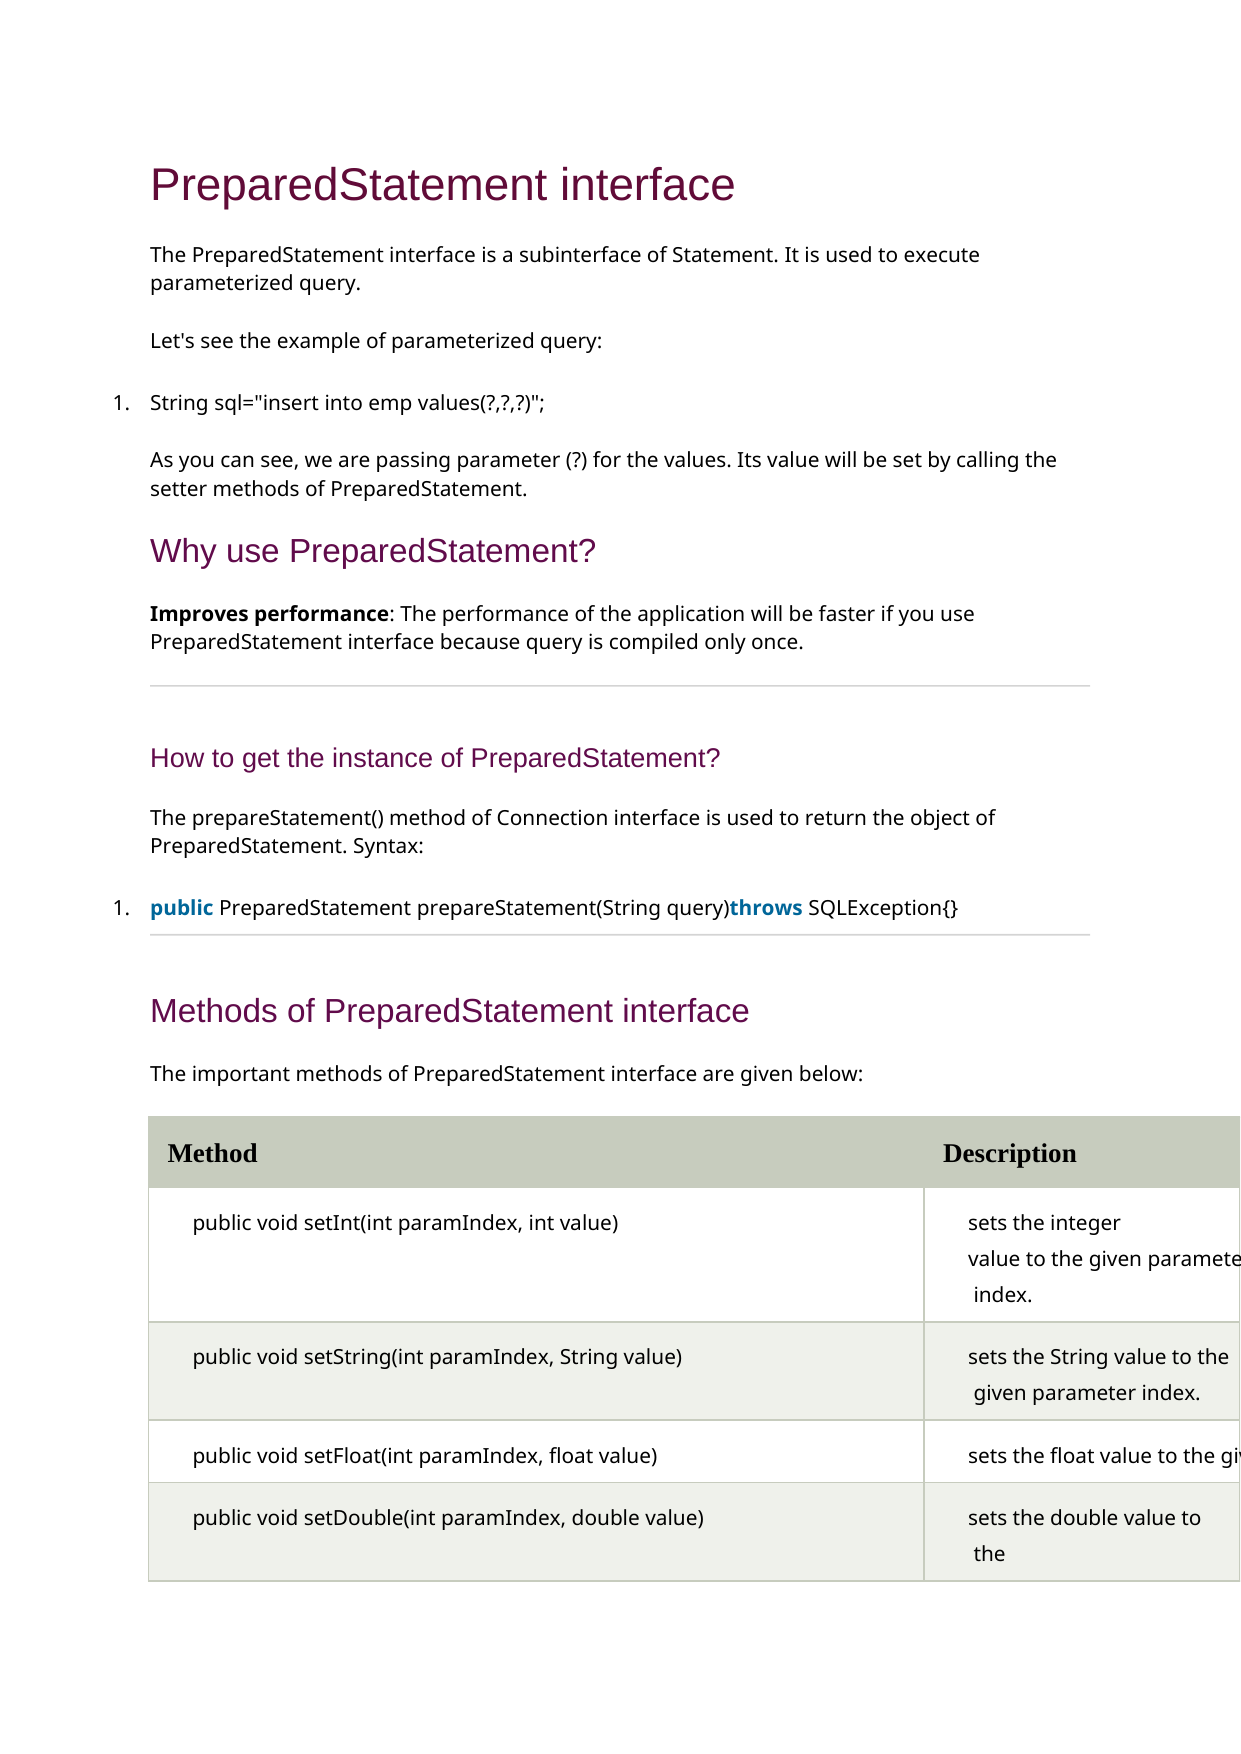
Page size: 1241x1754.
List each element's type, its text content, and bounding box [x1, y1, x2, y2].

table_cell sets the integer value to the given parameter index. [925, 1188, 1239, 1321]
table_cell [149, 1483, 923, 1580]
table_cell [925, 1483, 1239, 1580]
text Improves performance: The performance of the application will be faster if you use PreparedStatement interface because query is compiled only once. [150, 599, 1090, 656]
text PreparedStatement interface [150, 158, 1090, 211]
text The prepareStatement() method of Connection interface is used to return the object of PreparedStatement. Syntax: [150, 803, 1090, 859]
text As you can see, we are passing parameter (?) for the values. Its value will be set by calling the setter methods of PreparedStatement. [150, 445, 1090, 502]
list String sql="insert into emp values(?,?,?)"; [112, 383, 1090, 416]
table_cell public void setFloat(int paramIndex, float value) [149, 1421, 923, 1482]
text The PreparedStatement interface is a subinterface of Statement. It is used to execute parameterized query. [150, 240, 1090, 297]
table_cell sets the float value to the given parameter index. [925, 1421, 1239, 1482]
text Let's see the example of parameterized query: [150, 326, 1090, 354]
table_cell public void setString(int paramIndex, String value) [149, 1323, 923, 1419]
text Why use PreparedStatement? [150, 531, 1090, 570]
table_header Method [149, 1118, 924, 1187]
table_cell public void setInt(int paramIndex, int value) [149, 1188, 923, 1321]
text The important methods of PreparedStatement interface are given below: [150, 1059, 1090, 1087]
table_cell sets the String value to the given parameter index. [925, 1323, 1239, 1419]
text How to get the instance of PreparedStatement? [150, 742, 1090, 773]
list public PreparedStatement prepareStatement(String query)throws SQLException{} [112, 889, 1090, 921]
table_header Description [924, 1118, 1239, 1187]
text Methods of PreparedStatement interface [150, 991, 1090, 1029]
